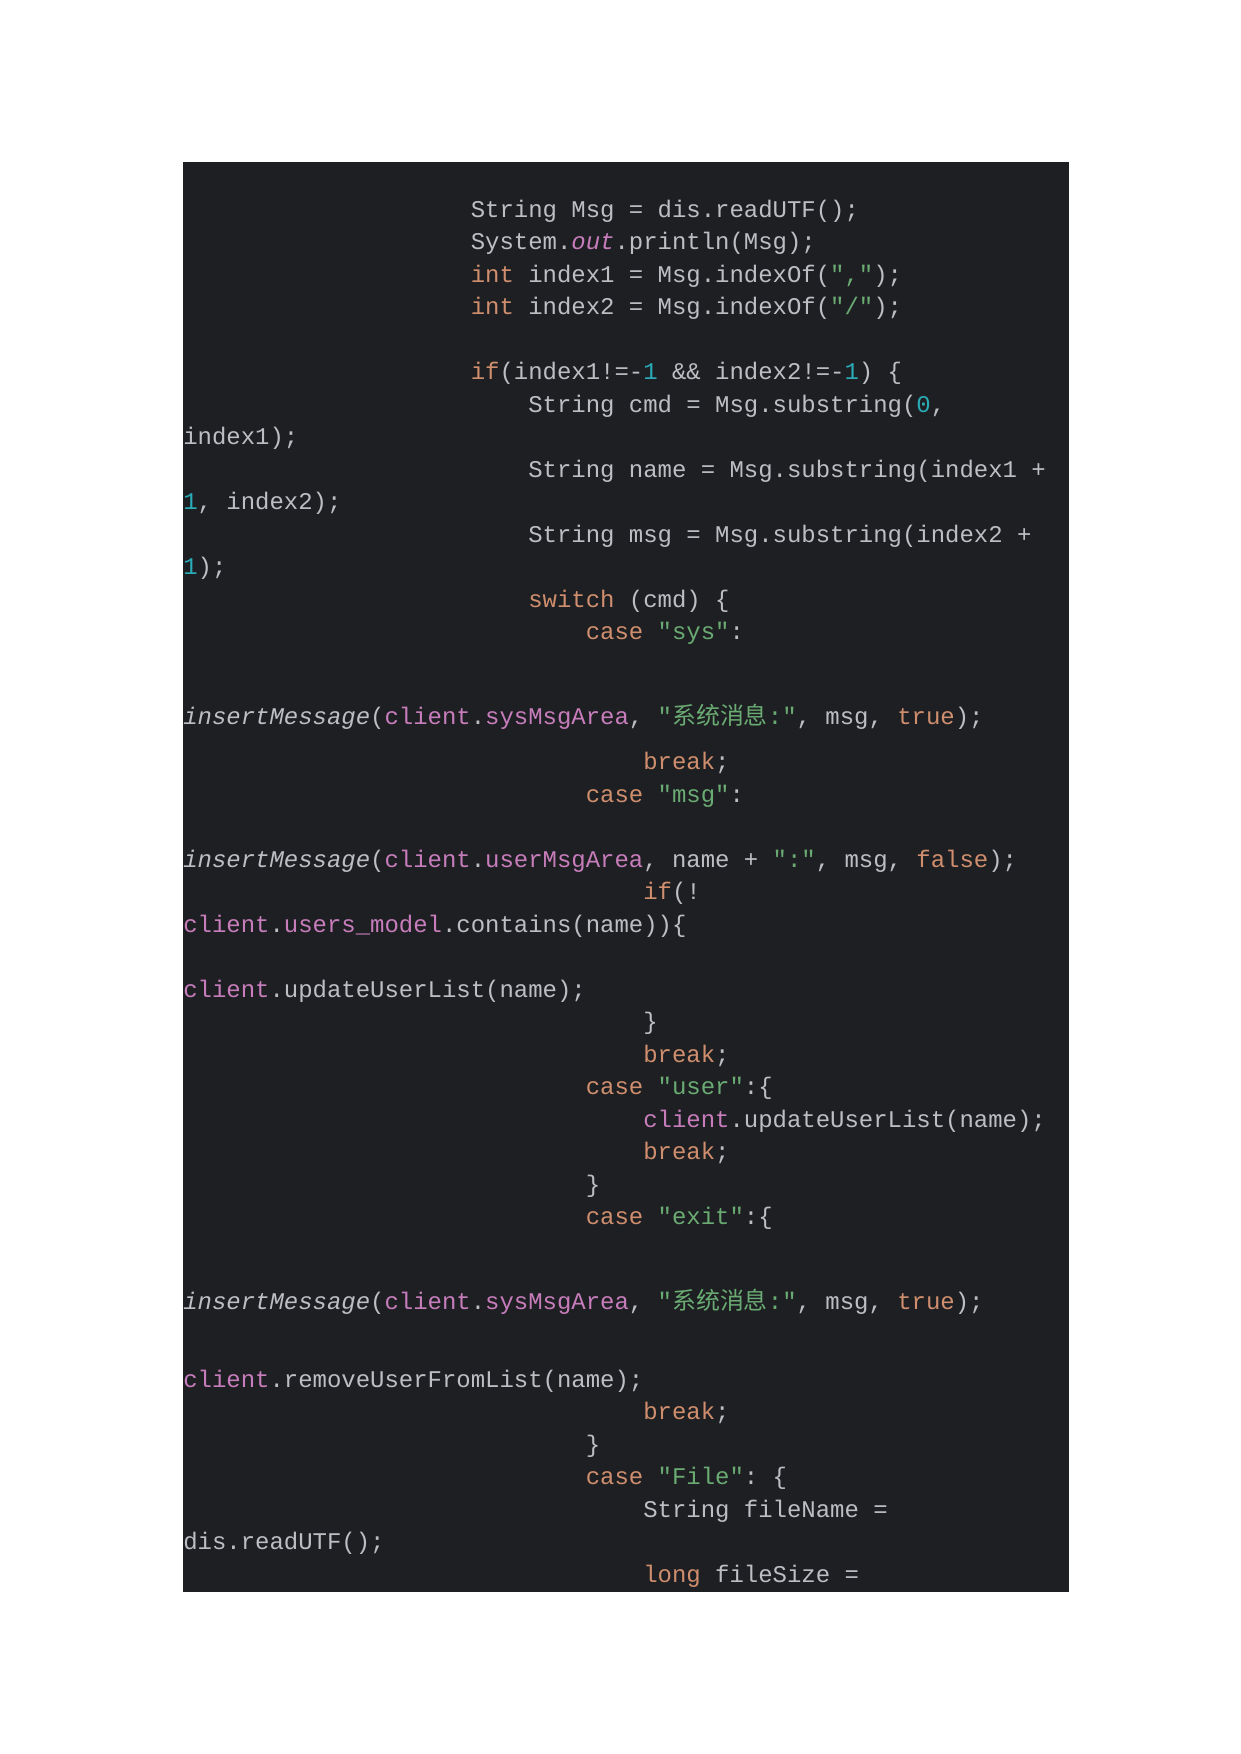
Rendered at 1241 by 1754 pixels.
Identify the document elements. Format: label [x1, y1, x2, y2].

text [183, 162, 1069, 1592]
